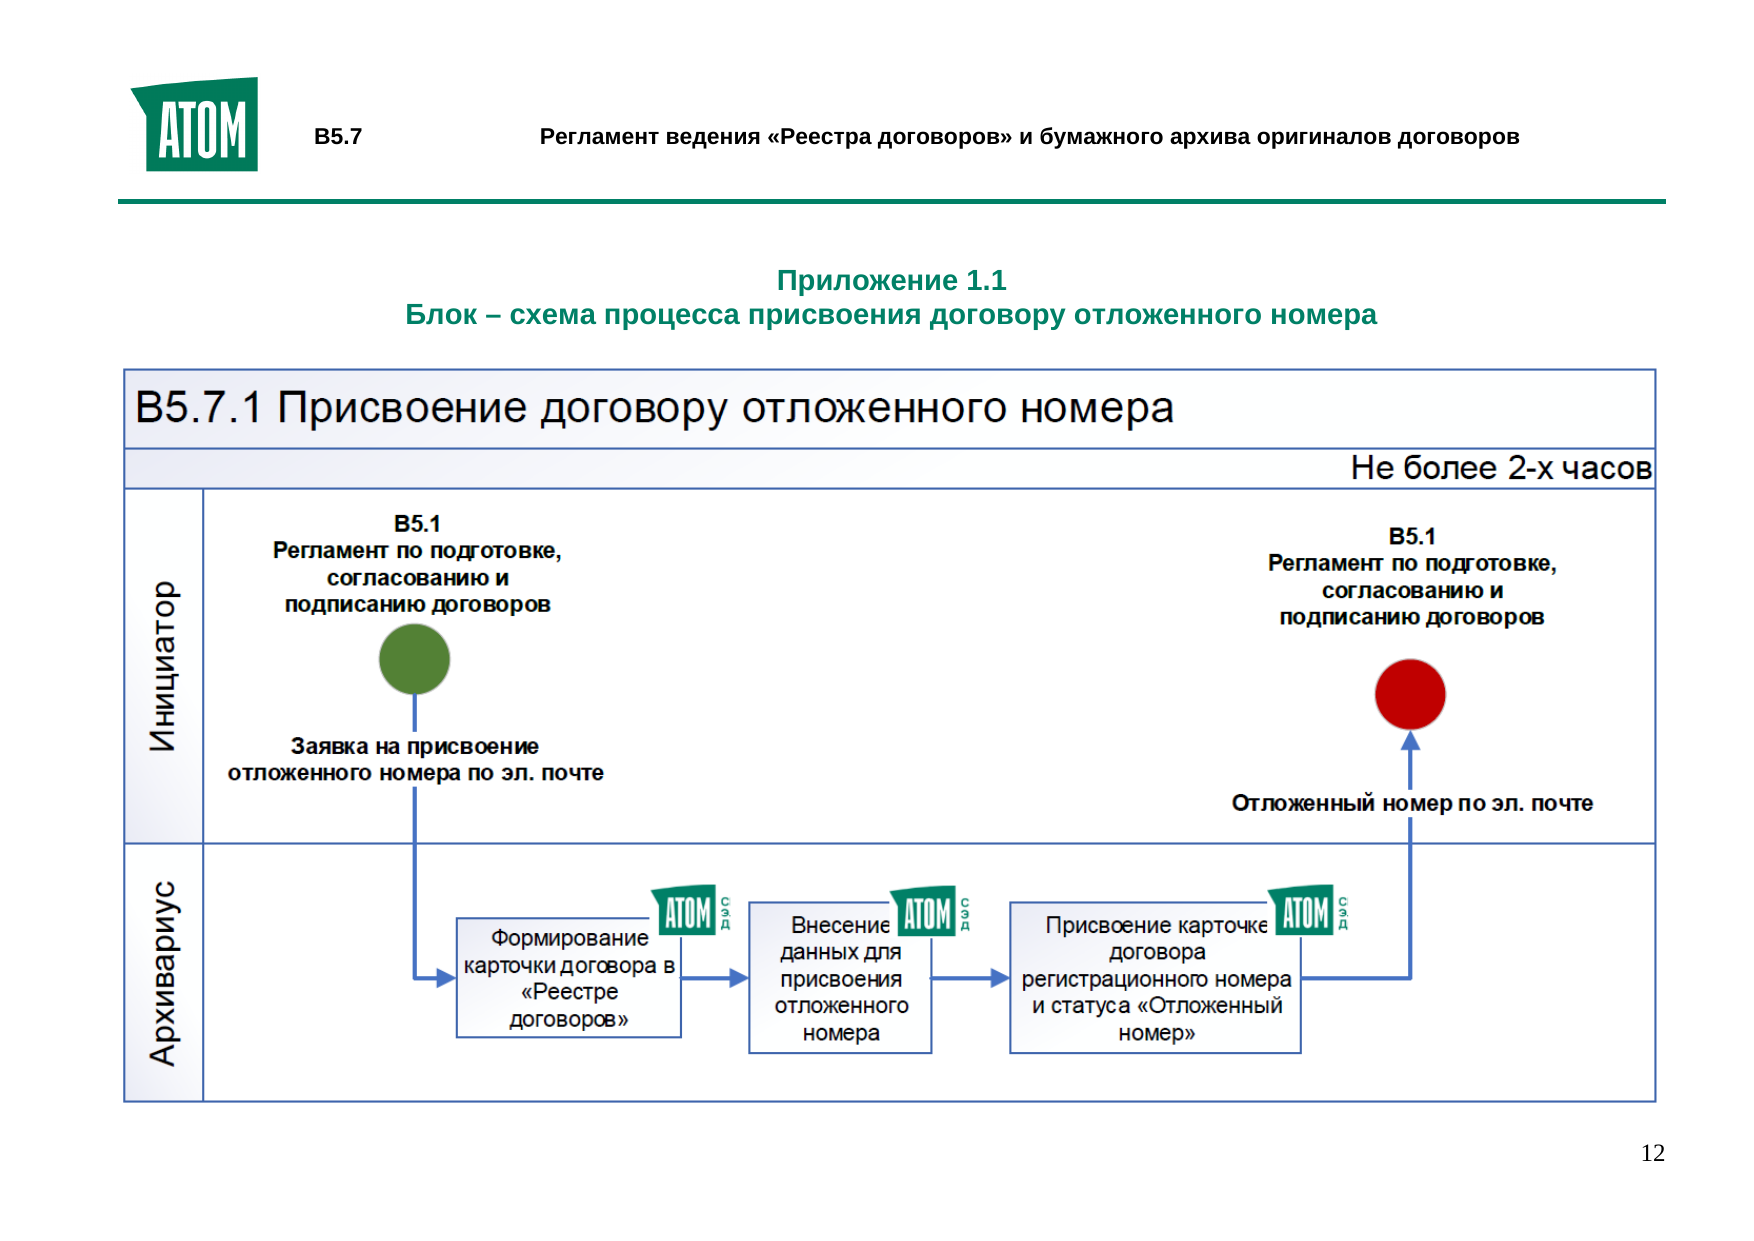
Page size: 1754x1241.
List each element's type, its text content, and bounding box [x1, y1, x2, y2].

picture [118, 358, 1666, 1110]
picture [129, 73, 261, 174]
subtitle Приложение 1.1 Блок – схема процесса присвоения договору отложенного номера [118, 263, 1665, 330]
